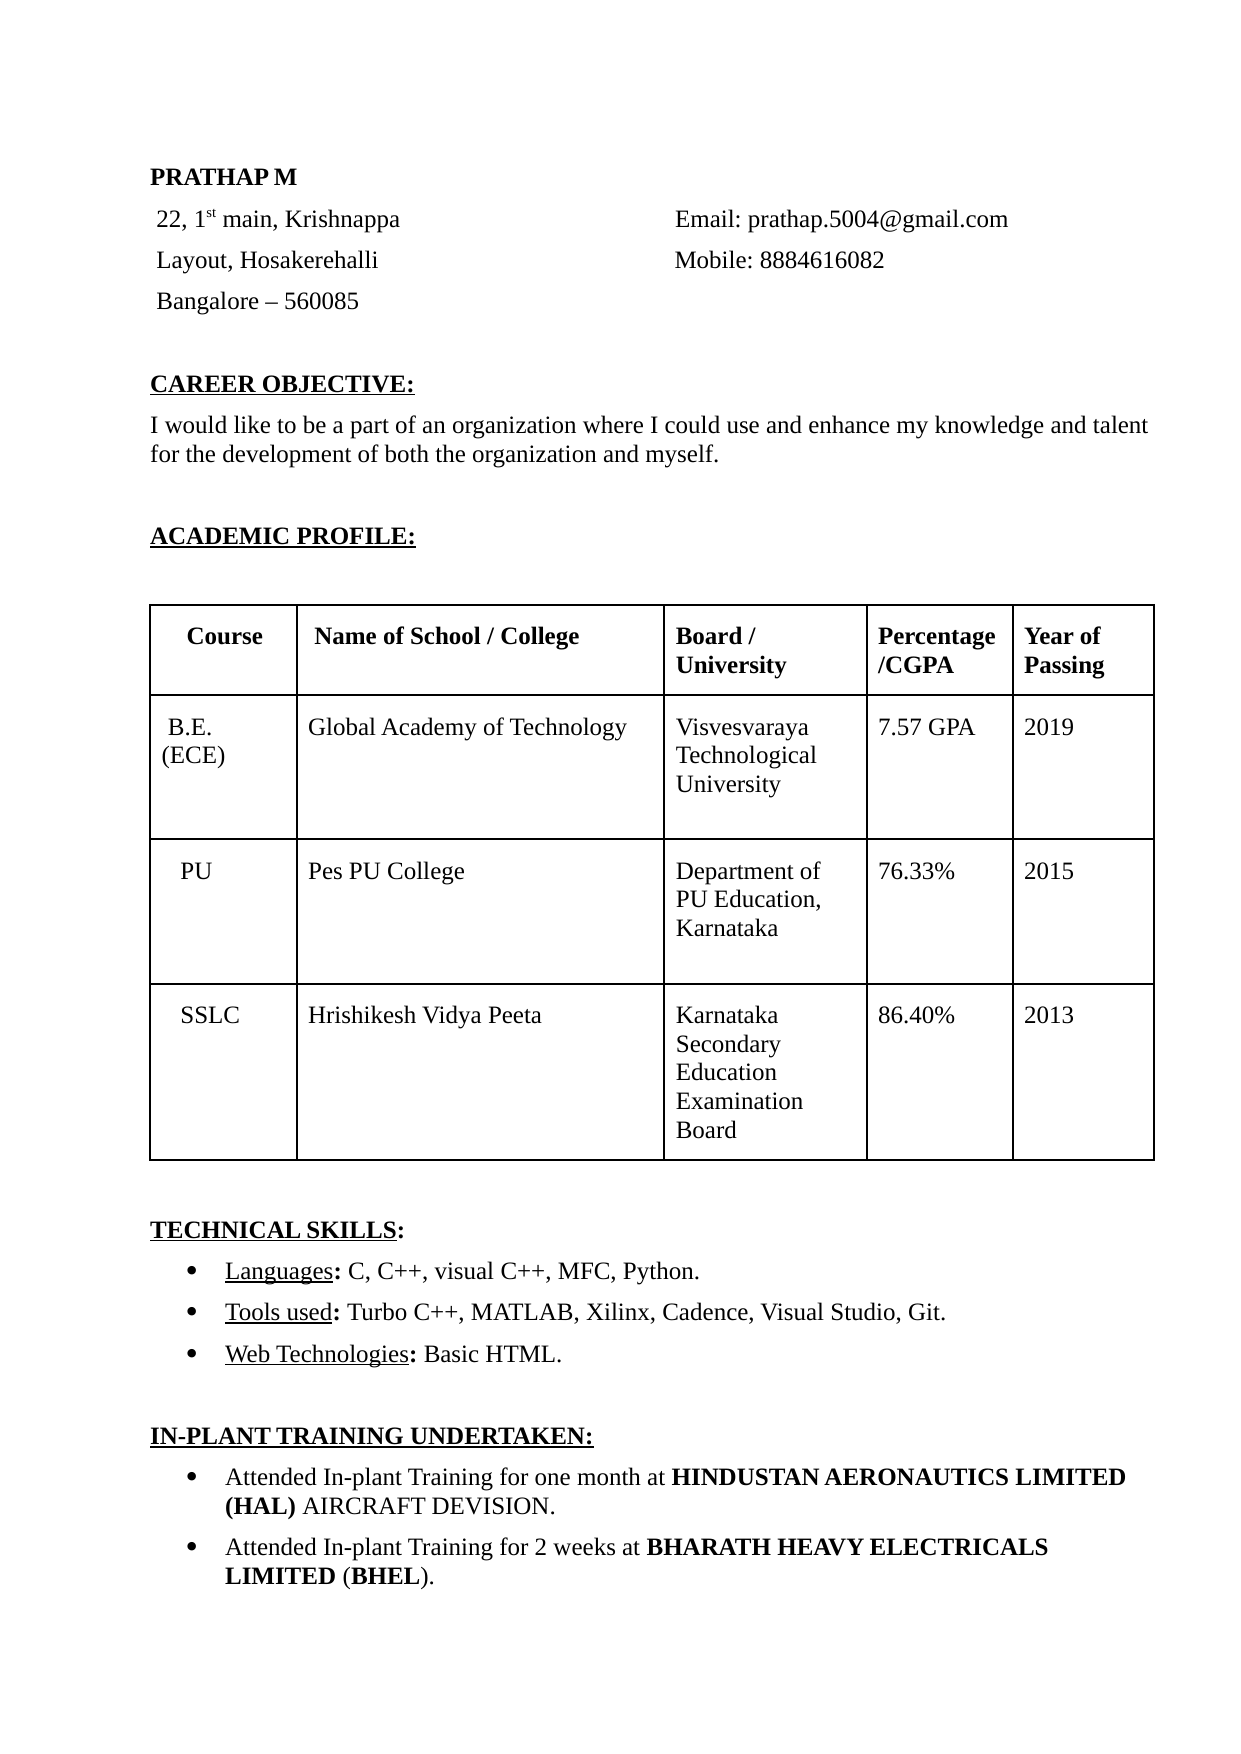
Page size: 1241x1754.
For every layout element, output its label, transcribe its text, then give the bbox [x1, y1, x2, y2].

table_cell Global Academy of Technology [298, 696, 663, 838]
table_cell Pes PU College [298, 840, 663, 982]
text ACADEMIC PROFILE: [150, 521, 1165, 550]
table_header Name of School / College [298, 606, 663, 694]
table_cell 7.57 GPA [868, 696, 1012, 838]
text 22, 1st main, Krishnappa Email: prathap.5004@gmail.com [150, 204, 1165, 232]
table_cell Visvesvaraya Technological University [665, 696, 866, 838]
list Web Technologies: Basic HTML. [187, 1339, 1165, 1367]
table_cell 2019 [1014, 696, 1153, 838]
text TECHNICAL SKILLS: [150, 1215, 1165, 1244]
table_cell B.E. (ECE) [151, 696, 296, 838]
list Languages: C, C++, visual C++, MFC, Python. [187, 1256, 1165, 1285]
list Tools used: Turbo C++, MATLAB, Xilinx, Cadence, Visual Studio, Git. [187, 1297, 1165, 1326]
text Bangalore – 560085 [150, 286, 1165, 315]
table_cell PU [151, 840, 296, 982]
table_cell 2013 [1014, 985, 1153, 1159]
text Layout, Hosakerehalli Mobile: 8884616082 [150, 245, 1165, 274]
table_cell Karnataka Secondary Education Examination Board [665, 985, 866, 1159]
list Attended In-plant Training for 2 weeks at BHARATH HEAVY ELECTRICALS LIMITED (BHEL). [187, 1532, 1165, 1590]
table_cell 2015 [1014, 840, 1153, 982]
table_cell 76.33% [868, 840, 1012, 982]
text I would like to be a part of an organization where I could use and enhance my knowledge and talent for the development of both the organization and myself. [150, 410, 1165, 467]
table_header Course [151, 606, 296, 694]
list Attended In-plant Training for one month at HINDUSTAN AERONAUTICS LIMITED (HAL) AIRCRAFT DEVISION. [187, 1462, 1165, 1520]
text PRATHAP M [150, 162, 1165, 191]
table_header Board / University [665, 606, 866, 694]
table_cell Department of PU Education, Karnataka [665, 840, 866, 982]
text IN-PLANT TRAINING UNDERTAKEN: [150, 1421, 1165, 1450]
table_cell SSLC [151, 985, 296, 1159]
table_header Year of Passing [1014, 606, 1153, 694]
table_cell 86.40% [868, 985, 1012, 1159]
text CAREER OBJECTIVE: [150, 369, 1165, 397]
table_cell Hrishikesh Vidya Peeta [298, 985, 663, 1159]
table_header Percentage/CGPA [868, 606, 1012, 694]
